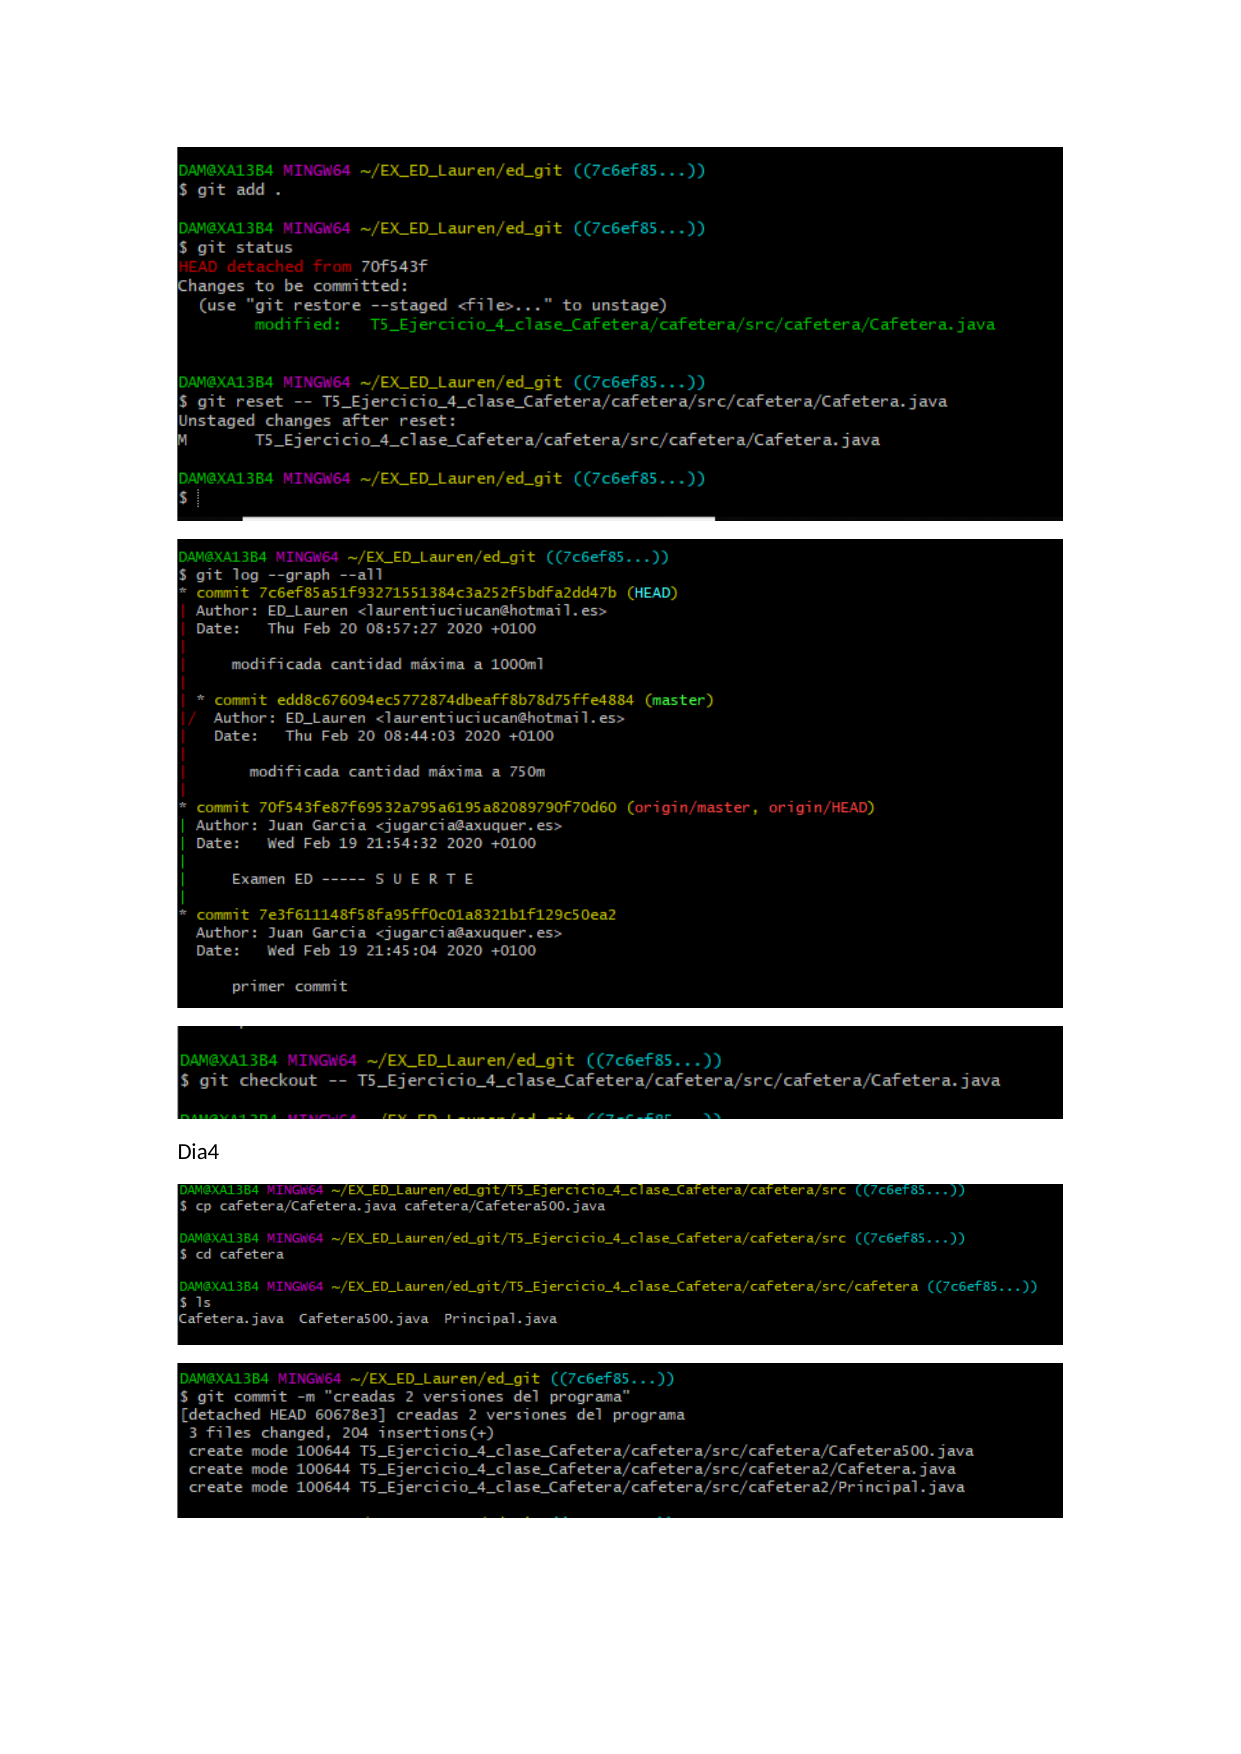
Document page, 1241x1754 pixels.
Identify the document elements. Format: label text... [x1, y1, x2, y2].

text Dia4 [177, 1137, 1063, 1165]
picture [177, 147, 1063, 521]
picture [177, 1363, 1063, 1518]
picture [177, 1026, 1063, 1119]
picture [177, 539, 1063, 1008]
picture [177, 1184, 1063, 1345]
